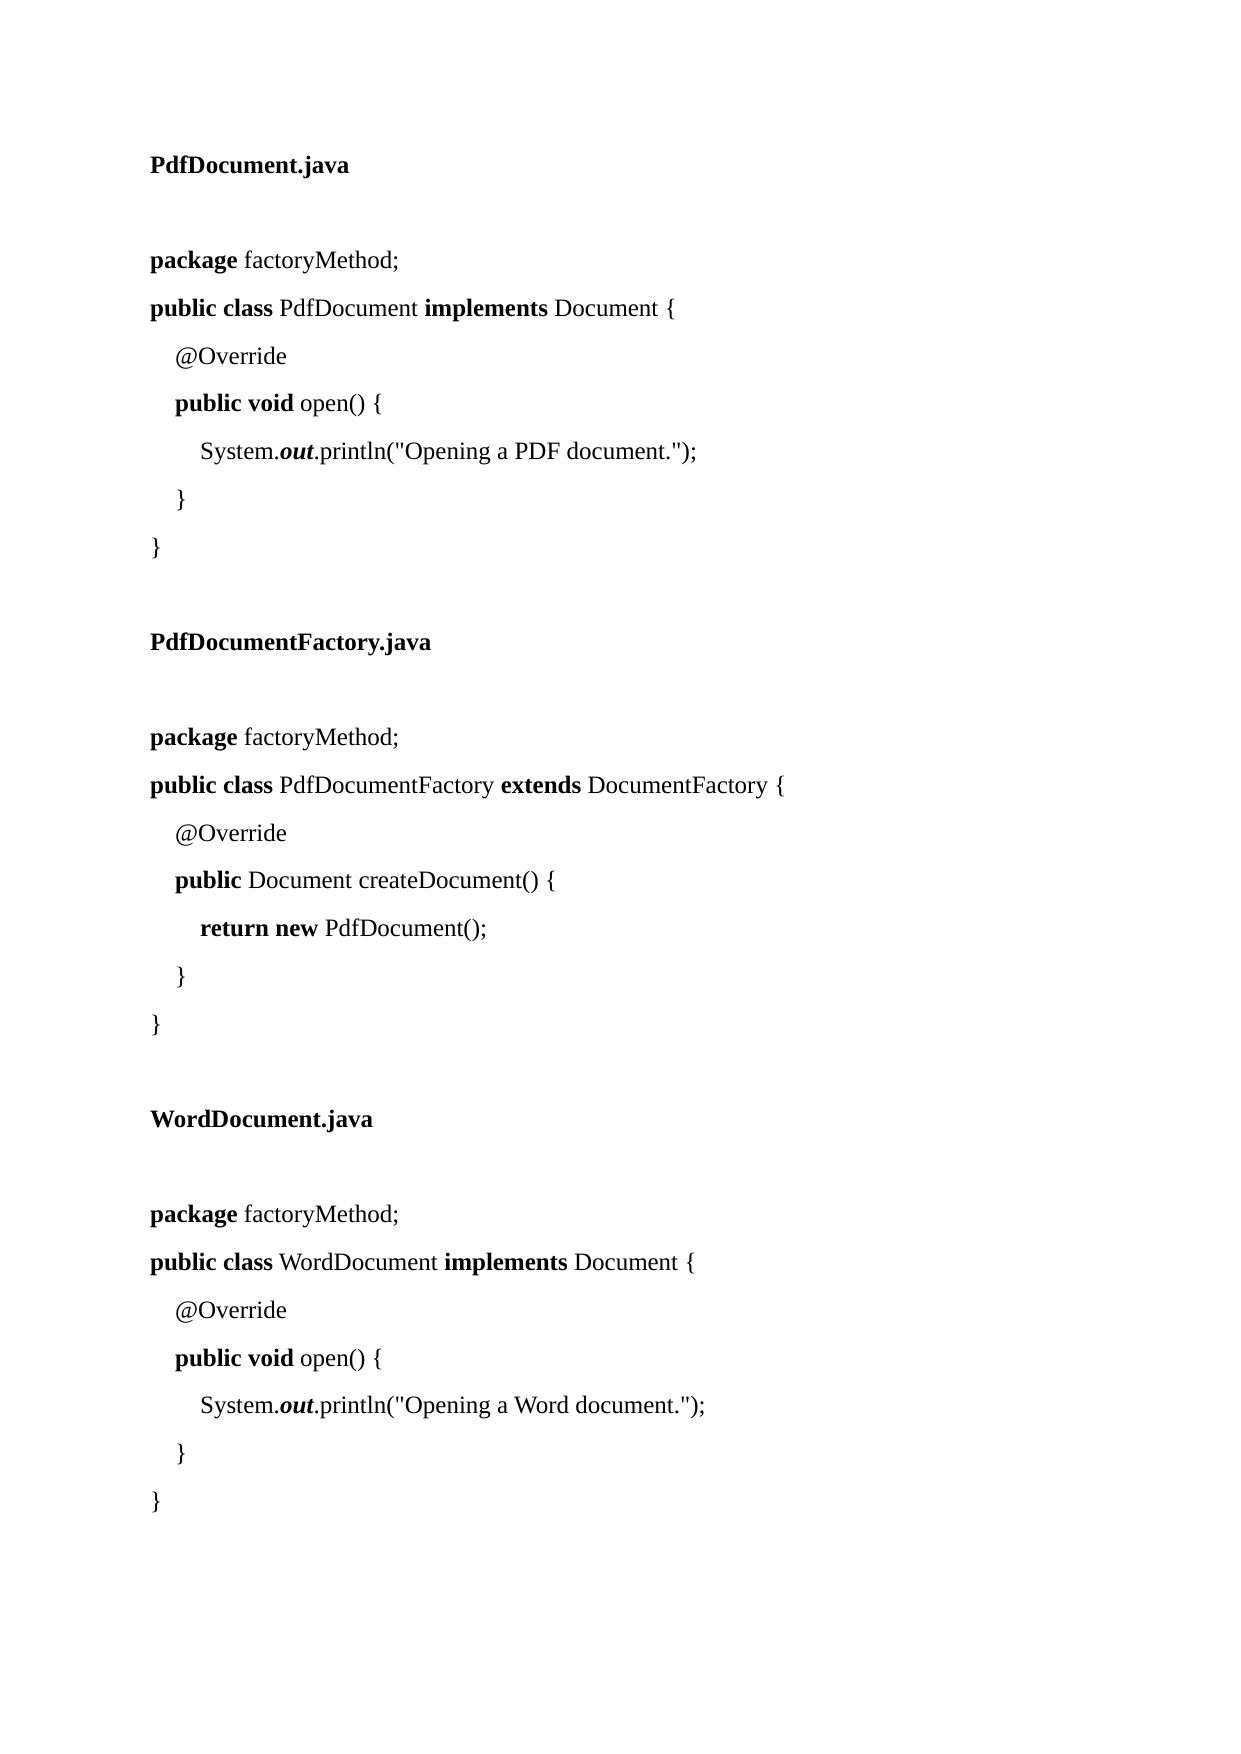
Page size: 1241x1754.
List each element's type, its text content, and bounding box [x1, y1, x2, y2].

text PdfDocumentFactory.java [150, 627, 1090, 656]
text package factoryMethod; [150, 245, 1090, 274]
text System.out.println("Opening a Word document."); [150, 1390, 1090, 1419]
text WordDocument.java [150, 1104, 1090, 1133]
text @Override [150, 1295, 1090, 1324]
text public class PdfDocumentFactory extends DocumentFactory { [150, 770, 1090, 799]
text public class WordDocument implements Document { [150, 1247, 1090, 1276]
text package factoryMethod; [150, 1199, 1090, 1228]
text public void open() { [150, 388, 1090, 417]
text public class PdfDocument implements Document { [150, 293, 1090, 322]
text @Override [150, 341, 1090, 369]
text @Override [150, 818, 1090, 847]
text public void open() { [150, 1343, 1090, 1371]
text } [150, 1438, 1090, 1467]
text } [150, 484, 1090, 513]
text public Document createDocument() { [150, 866, 1090, 894]
text package factoryMethod; [150, 722, 1090, 751]
text } [150, 1486, 1090, 1514]
text PdfDocument.java [150, 150, 1090, 179]
text return new PdfDocument(); [150, 913, 1090, 942]
text } [150, 532, 1090, 560]
text System.out.println("Opening a PDF document."); [150, 436, 1090, 465]
text } [150, 961, 1090, 990]
text } [150, 1009, 1090, 1037]
